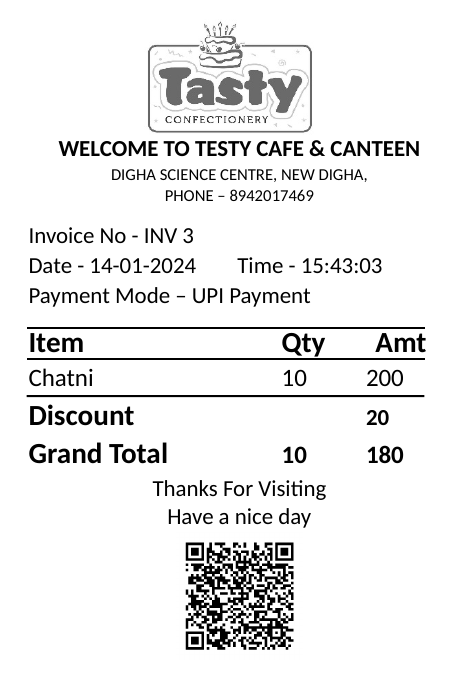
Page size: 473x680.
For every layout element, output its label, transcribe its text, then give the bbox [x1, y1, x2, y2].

text DIGHA SCIENCE CENTRE, NEW DIGHA, [28, 164, 450, 184]
text Invoice No - INV 3 [28, 221, 450, 249]
text Have a nice day [28, 502, 450, 530]
picture [175, 532, 303, 660]
text Date - 14-01-2024 Time - 15:43:03 [28, 251, 450, 279]
text Discount 20 [28, 397, 450, 433]
text Payment Mode – UPI Payment [28, 282, 450, 310]
text Item Qty Amt [28, 324, 450, 359]
text PHONE – 8942017469 [28, 186, 450, 206]
text WELCOME TO TESTY CAFE & CANTEEN [28, 134, 450, 162]
text Thanks For Visiting [28, 474, 450, 502]
picture [143, 19, 315, 134]
text Grand Total 10 180 [28, 436, 450, 471]
text Chatni 10 200 [28, 362, 450, 393]
